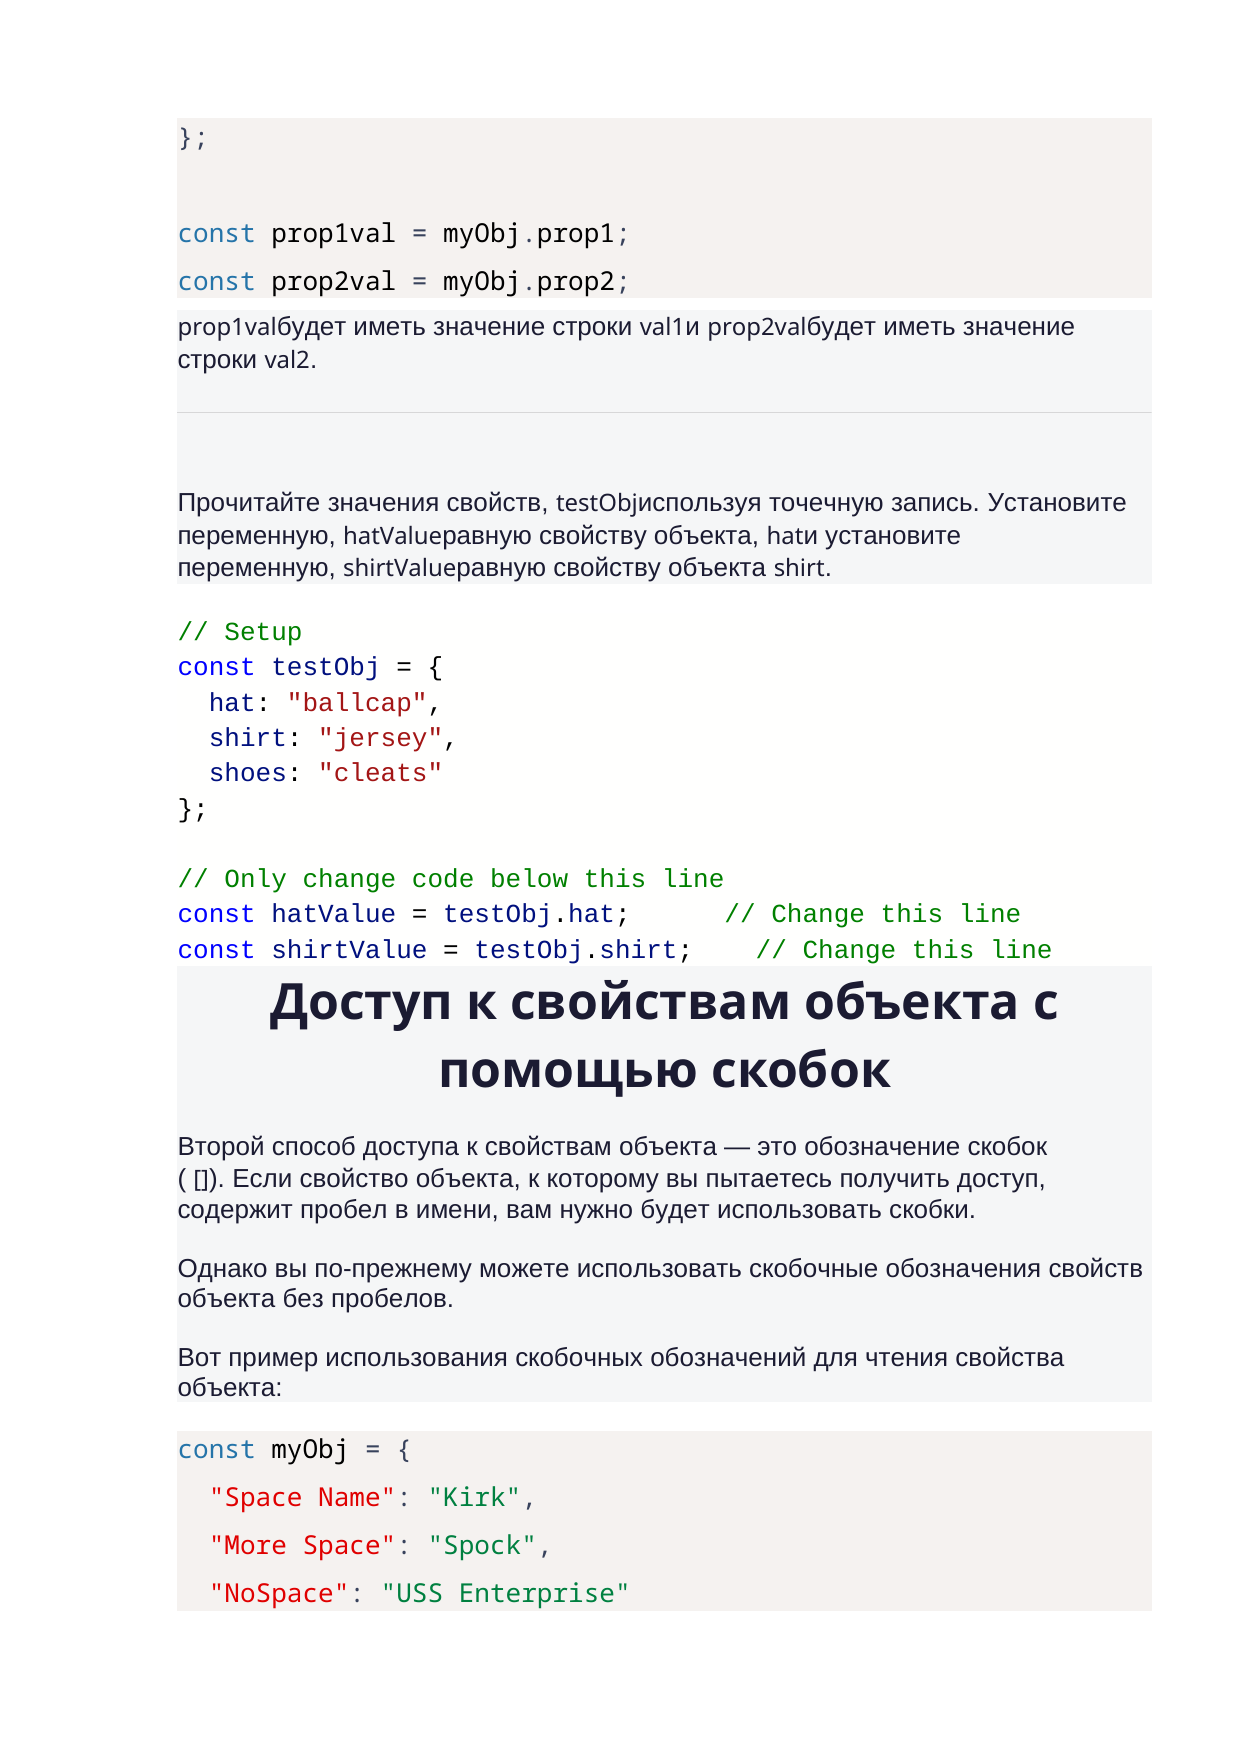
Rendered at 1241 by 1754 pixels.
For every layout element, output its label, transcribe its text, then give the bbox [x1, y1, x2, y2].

text Доступ к свойствам объекта с помощью скобок [177, 966, 1152, 1102]
text "More Space": "Spock", [177, 1527, 1152, 1562]
text Вот пример использования скобочных обозначений для чтения свойства объекта: [177, 1342, 1152, 1402]
text const prop2val = myObj.prop2; [177, 262, 1152, 298]
text const testObj = { [177, 648, 1152, 683]
text }; [177, 789, 1152, 825]
text "Space Name": "Kirk", [177, 1479, 1152, 1514]
text Прочитайте значения свойств, testObjиспользуя точечную запись. Установите переменную, hatValueравную свойству объекта, hatи установите переменную, shirtValueравную свойству объекта shirt. [177, 486, 1152, 584]
text "NoSpace": "USS Enterprise" [177, 1575, 1152, 1611]
text shirt: "jersey", [177, 719, 1152, 754]
text // Only change code below this line [177, 860, 1152, 895]
text Однако вы по-прежнему можете использовать скобочные обозначения свойств объекта без пробелов. [177, 1253, 1152, 1313]
text shoes: "cleats" [177, 754, 1152, 789]
text // Setup [177, 613, 1152, 648]
text const prop1val = myObj.prop1; [177, 214, 1152, 250]
text Второй способ доступа к свойствам объекта — это обозначение скобок ( []). Если свойство объекта, к которому вы пытаетесь получить доступ, содержит пробел в имени, вам нужно будет использовать скобки. [177, 1131, 1152, 1224]
text const myObj = { [177, 1431, 1152, 1466]
text const hatValue = testObj.hat; // Change this line [177, 895, 1152, 931]
text const shirtValue = testObj.shirt; // Change this line [177, 931, 1152, 966]
text }; [177, 118, 1152, 154]
text hat: "ballcap", [177, 683, 1152, 719]
text prop1valбудет иметь значение строки val1и prop2valбудет иметь значение строки val2. [177, 310, 1152, 375]
